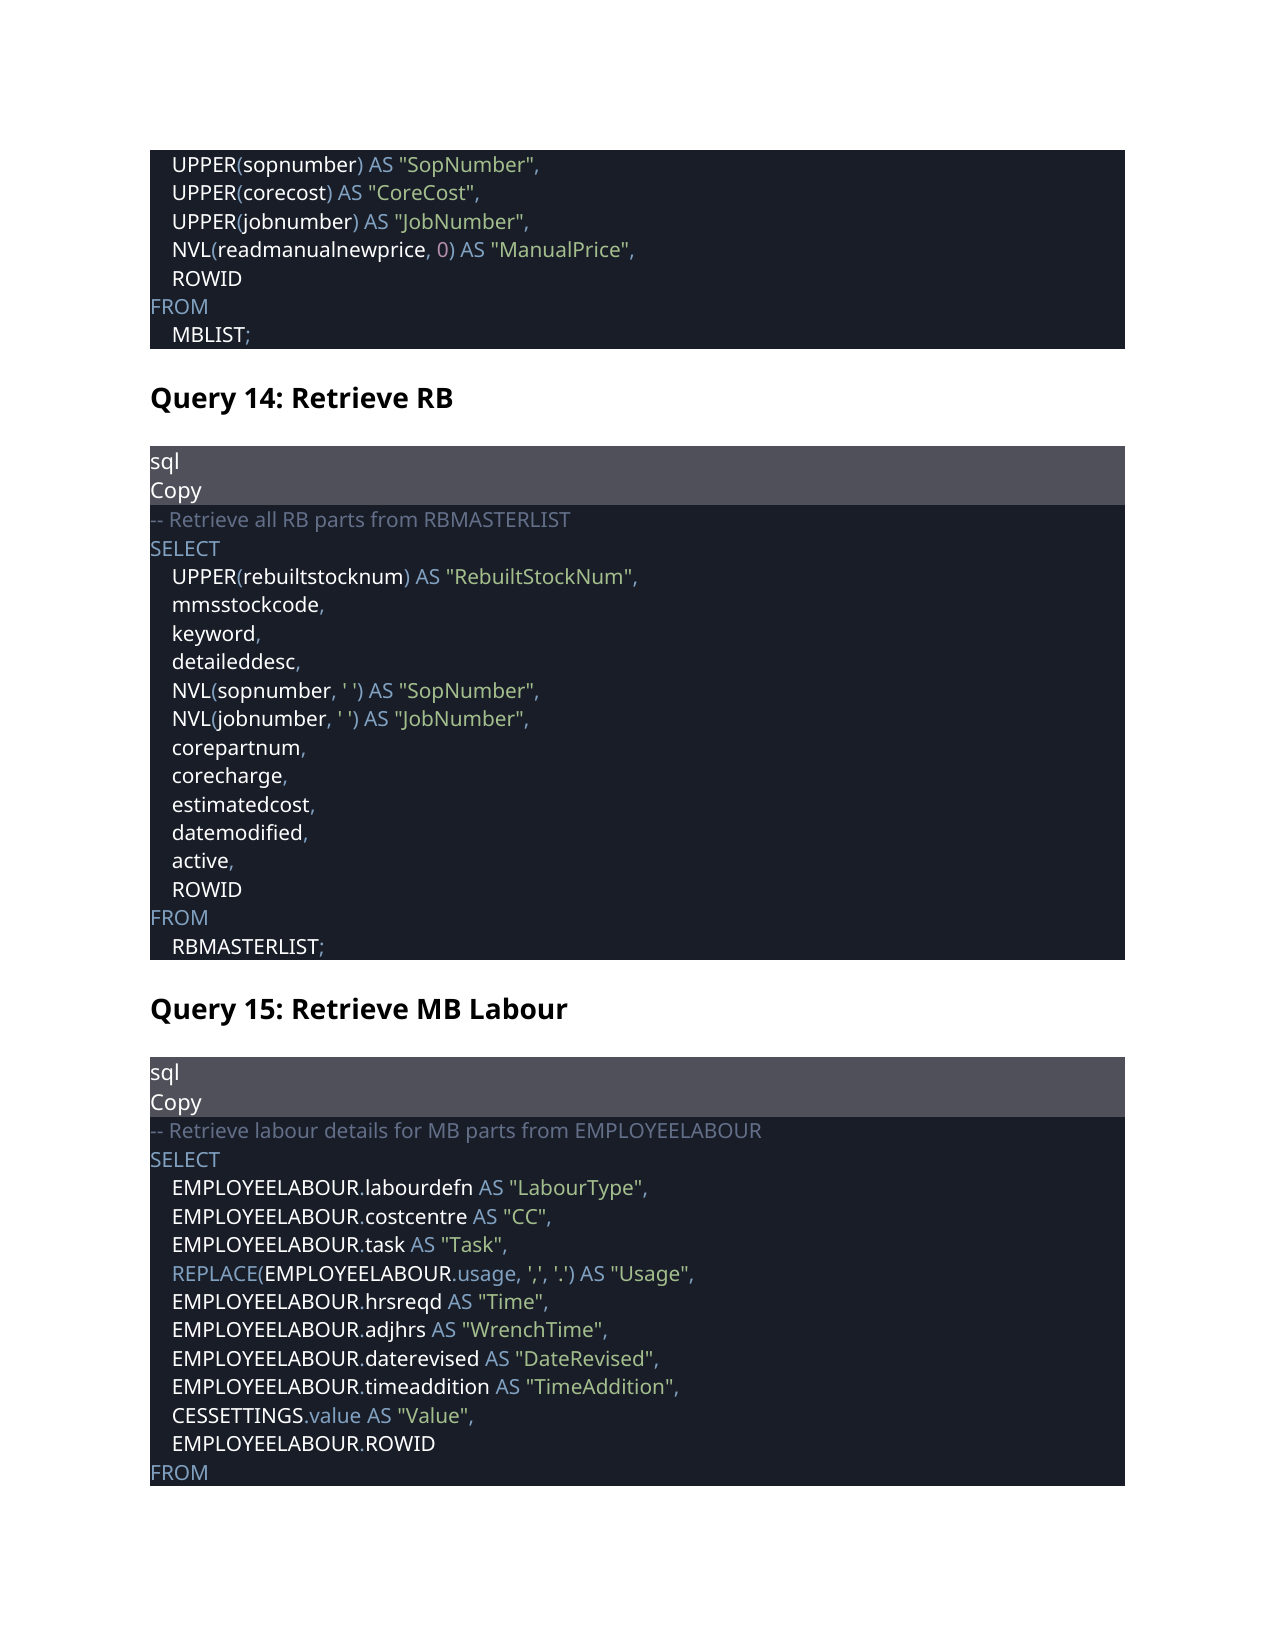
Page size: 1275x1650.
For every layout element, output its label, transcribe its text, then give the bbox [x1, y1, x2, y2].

text mmsstockcode, [150, 591, 1125, 619]
text Query 14: Retrieve RB [150, 378, 1125, 417]
text EMPLOYEELABOUR.timeaddition AS "TimeAddition", [150, 1372, 1125, 1401]
text EMPLOYEELABOUR.adjhrs AS "WrenchTime", [150, 1316, 1125, 1344]
text UPPER(rebuiltstocknum) AS "RebuiltStockNum", [150, 562, 1125, 591]
text SELECT [150, 534, 1125, 562]
text sql [150, 1057, 1125, 1087]
text FROM [150, 292, 1125, 321]
text EMPLOYEELABOUR.ROWID [150, 1429, 1125, 1458]
text CESSETTINGS.value AS "Value", [150, 1401, 1125, 1429]
text corecharge, [150, 761, 1125, 790]
text detaileddesc, [150, 647, 1125, 676]
text EMPLOYEELABOUR.daterevised AS "DateRevised", [150, 1344, 1125, 1372]
text RBMASTERLIST; [150, 932, 1125, 960]
text EMPLOYEELABOUR.hrsreqd AS "Time", [150, 1287, 1125, 1316]
text -- Retrieve labour details for MB parts from EMPLOYEELABOUR [150, 1117, 1125, 1145]
text EMPLOYEELABOUR.costcentre AS "CC", [150, 1202, 1125, 1230]
text keyword, [150, 619, 1125, 647]
text sql [150, 446, 1125, 476]
text NVL(jobnumber, ' ') AS "JobNumber", [150, 704, 1125, 733]
text Copy [150, 476, 1125, 505]
text UPPER(jobnumber) AS "JobNumber", [150, 207, 1125, 235]
text datemodified, [150, 818, 1125, 847]
text UPPER(sopnumber) AS "SopNumber", [150, 150, 1125, 178]
text UPPER(corecost) AS "CoreCost", [150, 178, 1125, 207]
text SELECT [150, 1145, 1125, 1173]
text Query 15: Retrieve MB Labour [150, 989, 1125, 1028]
text NVL(readmanualnewprice, 0) AS "ManualPrice", [150, 235, 1125, 264]
text ROWID [150, 875, 1125, 903]
text -- Retrieve all RB parts from RBMASTERLIST [150, 505, 1125, 534]
text ROWID [150, 264, 1125, 292]
text FROM [150, 1458, 1125, 1486]
text MBLIST; [150, 321, 1125, 349]
text active, [150, 847, 1125, 875]
text EMPLOYEELABOUR.task AS "Task", [150, 1230, 1125, 1259]
text EMPLOYEELABOUR.labourdefn AS "LabourType", [150, 1173, 1125, 1202]
text NVL(sopnumber, ' ') AS "SopNumber", [150, 676, 1125, 704]
text REPLACE(EMPLOYEELABOUR.usage, ',', '.') AS "Usage", [150, 1259, 1125, 1287]
text Copy [150, 1087, 1125, 1117]
text corepartnum, [150, 733, 1125, 761]
text estimatedcost, [150, 790, 1125, 818]
text FROM [150, 903, 1125, 932]
